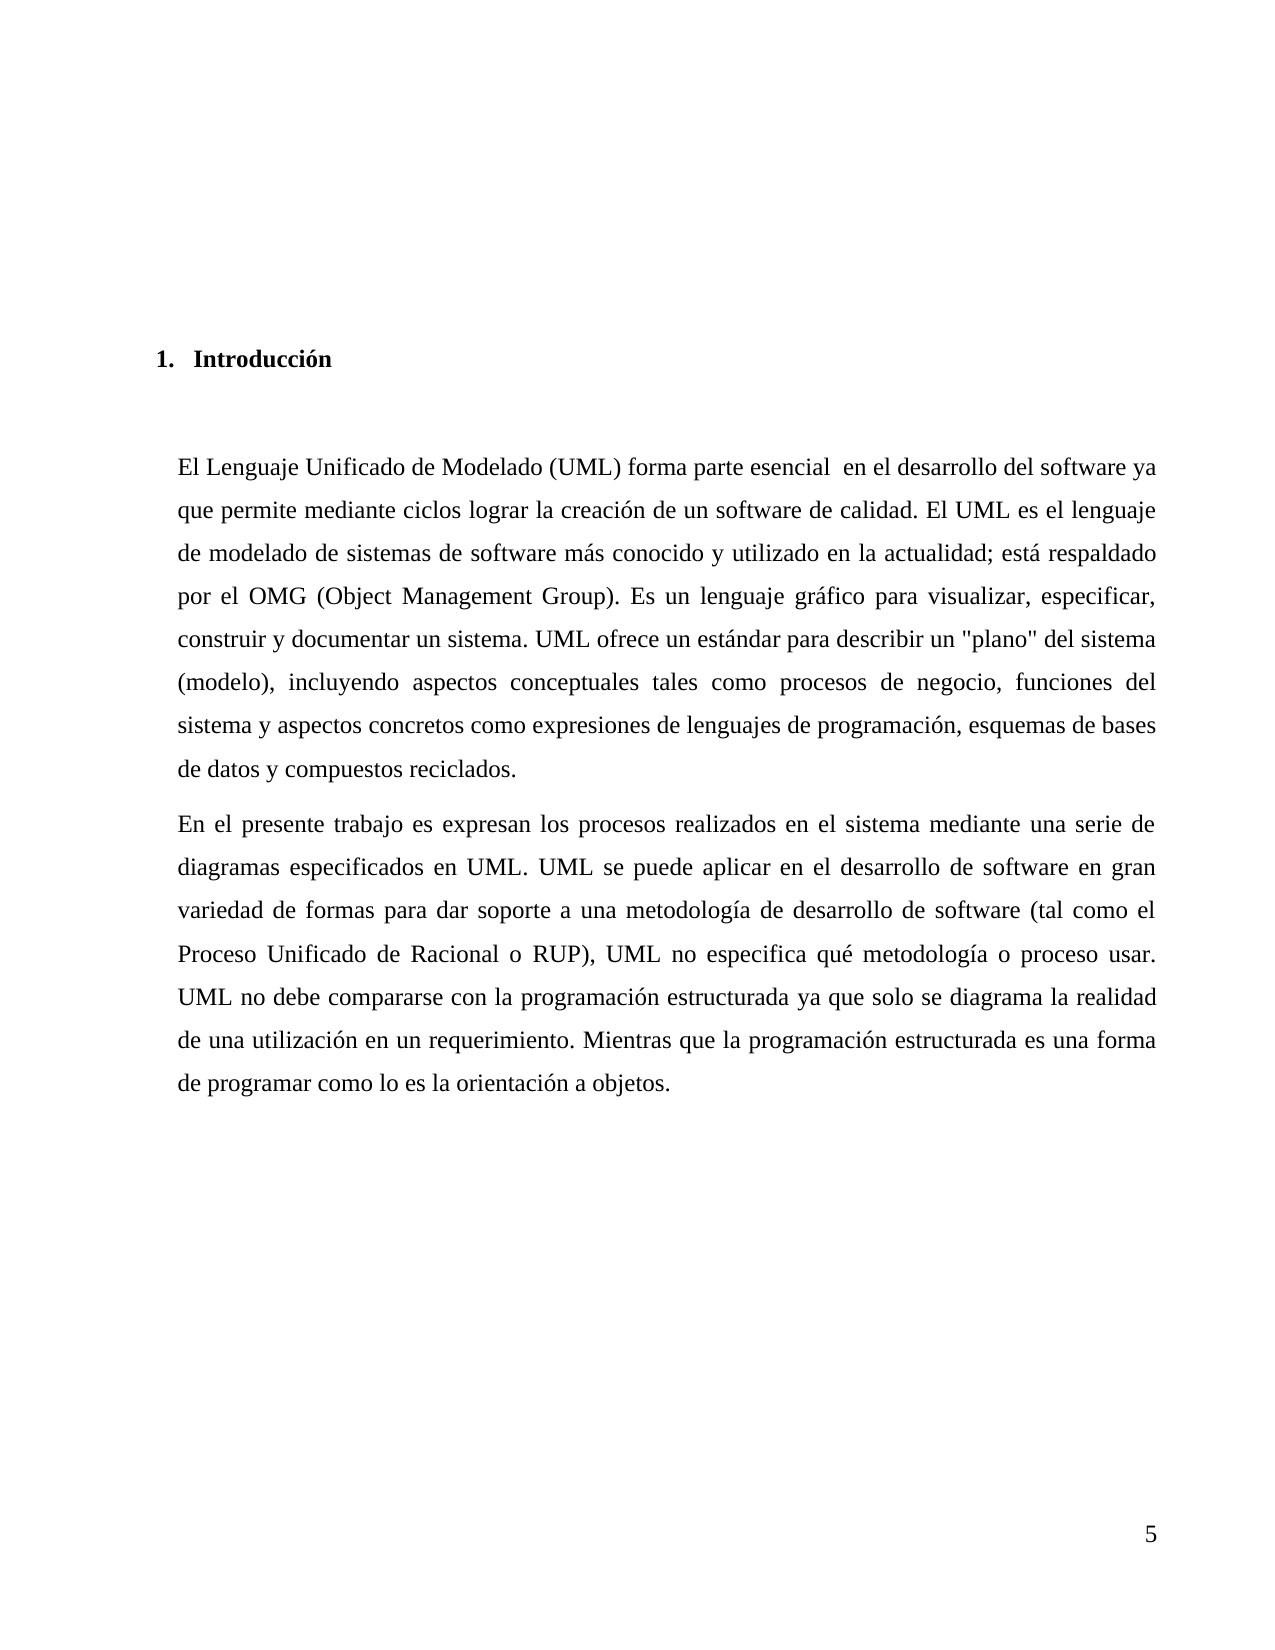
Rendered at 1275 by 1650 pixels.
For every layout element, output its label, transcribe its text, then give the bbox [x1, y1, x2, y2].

subtitle Introducción [156, 344, 1157, 373]
text En el presente trabajo es expresan los procesos realizados en el sistema mediante una serie de diagramas especificados en UML. UML se puede aplicar en el desarrollo de software en gran variedad de formas para dar soporte a una metodología de desarrollo de software (tal como el Proceso Unificado de Racional o RUP), UML no especifica qué metodología o proceso usar. UML no debe compararse con la programación estructurada ya que solo se diagrama la realidad de una utilización en un requerimiento. Mientras que la programación estructurada es una forma de programar como lo es la orientación a objetos. [177, 809, 1157, 1097]
text El Lenguaje Unificado de Modelado (UML) forma parte esencial en el desarrollo del software ya que permite mediante ciclos lograr la creación de un software de calidad. El UML es el lenguaje de modelado de sistemas de software más conocido y utilizado en la actualidad; está respaldado por el OMG (Object Management Group). Es un lenguaje gráfico para visualizar, especificar, construir y documentar un sistema. UML ofrece un estándar para describir un "plano" del sistema (modelo), incluyendo aspectos conceptuales tales como procesos de negocio, funciones del sistema y aspectos concretos como expresiones de lenguajes de programación, esquemas de bases de datos y compuestos reciclados. [177, 452, 1157, 782]
